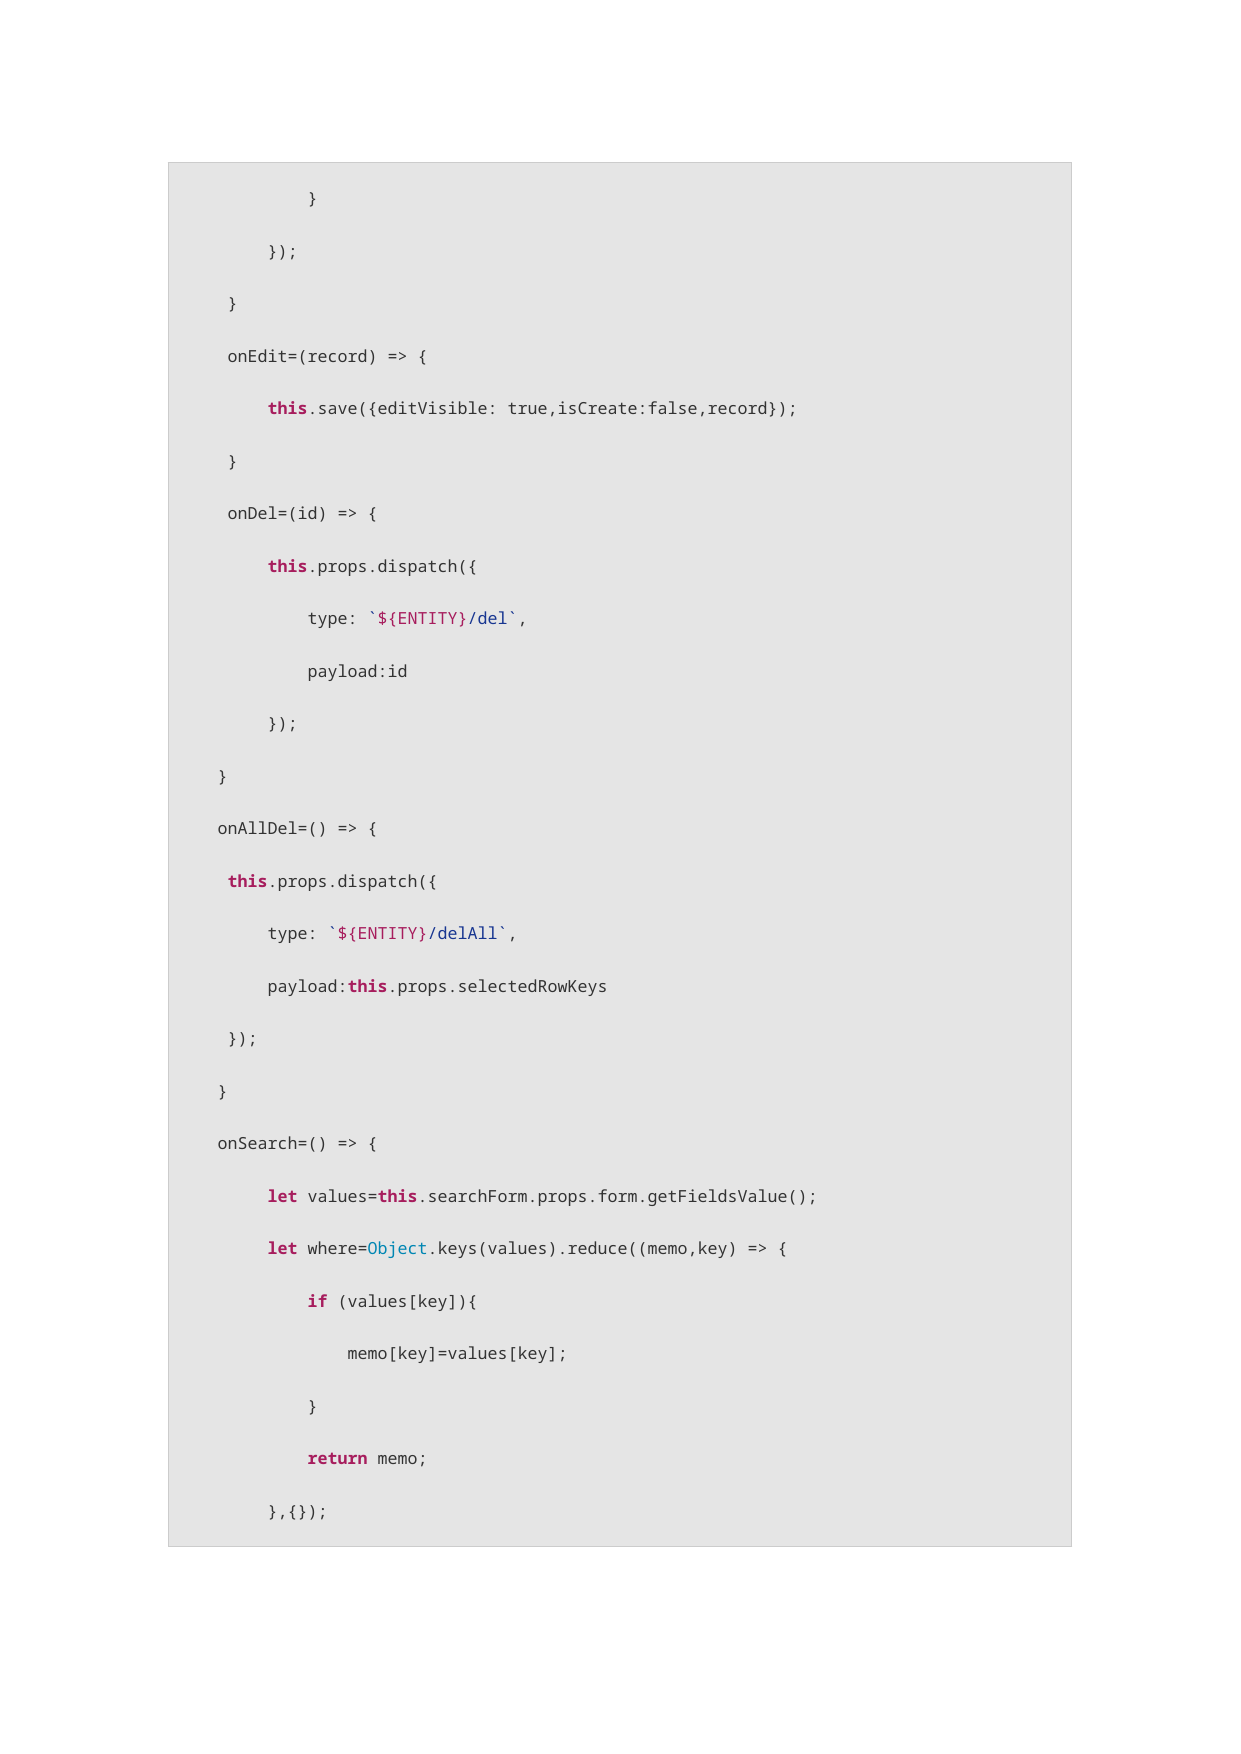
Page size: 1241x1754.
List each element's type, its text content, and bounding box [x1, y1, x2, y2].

text } [169, 424, 1071, 477]
text onSearch=() => { [169, 1107, 1071, 1159]
text return memo; [169, 1422, 1071, 1474]
text this.props.dispatch({ [169, 529, 1071, 582]
text onEdit=(record) => { [169, 319, 1071, 372]
text } [169, 163, 1071, 214]
text }); [169, 687, 1071, 739]
text type: `${ENTITY}/delAll`, [169, 897, 1071, 949]
text },{}); [169, 1474, 1071, 1546]
text } [169, 739, 1071, 792]
text this.props.dispatch({ [169, 844, 1071, 897]
text } [169, 1369, 1071, 1422]
text memo[key]=values[key]; [169, 1317, 1071, 1369]
text } [169, 267, 1071, 319]
text let values=this.searchForm.props.form.getFieldsValue(); [169, 1159, 1071, 1212]
text onDel=(id) => { [169, 477, 1071, 529]
text if (values[key]){ [169, 1264, 1071, 1317]
text this.save({editVisible: true,isCreate:false,record}); [169, 372, 1071, 424]
text }); [169, 1002, 1071, 1054]
text payload:id [169, 634, 1071, 687]
text }); [169, 214, 1071, 267]
text } [169, 1054, 1071, 1107]
text payload:this.props.selectedRowKeys [169, 949, 1071, 1002]
text let where=Object.keys(values).reduce((memo,key) => { [169, 1212, 1071, 1264]
text onAllDel=() => { [169, 792, 1071, 844]
text type: `${ENTITY}/del`, [169, 582, 1071, 634]
